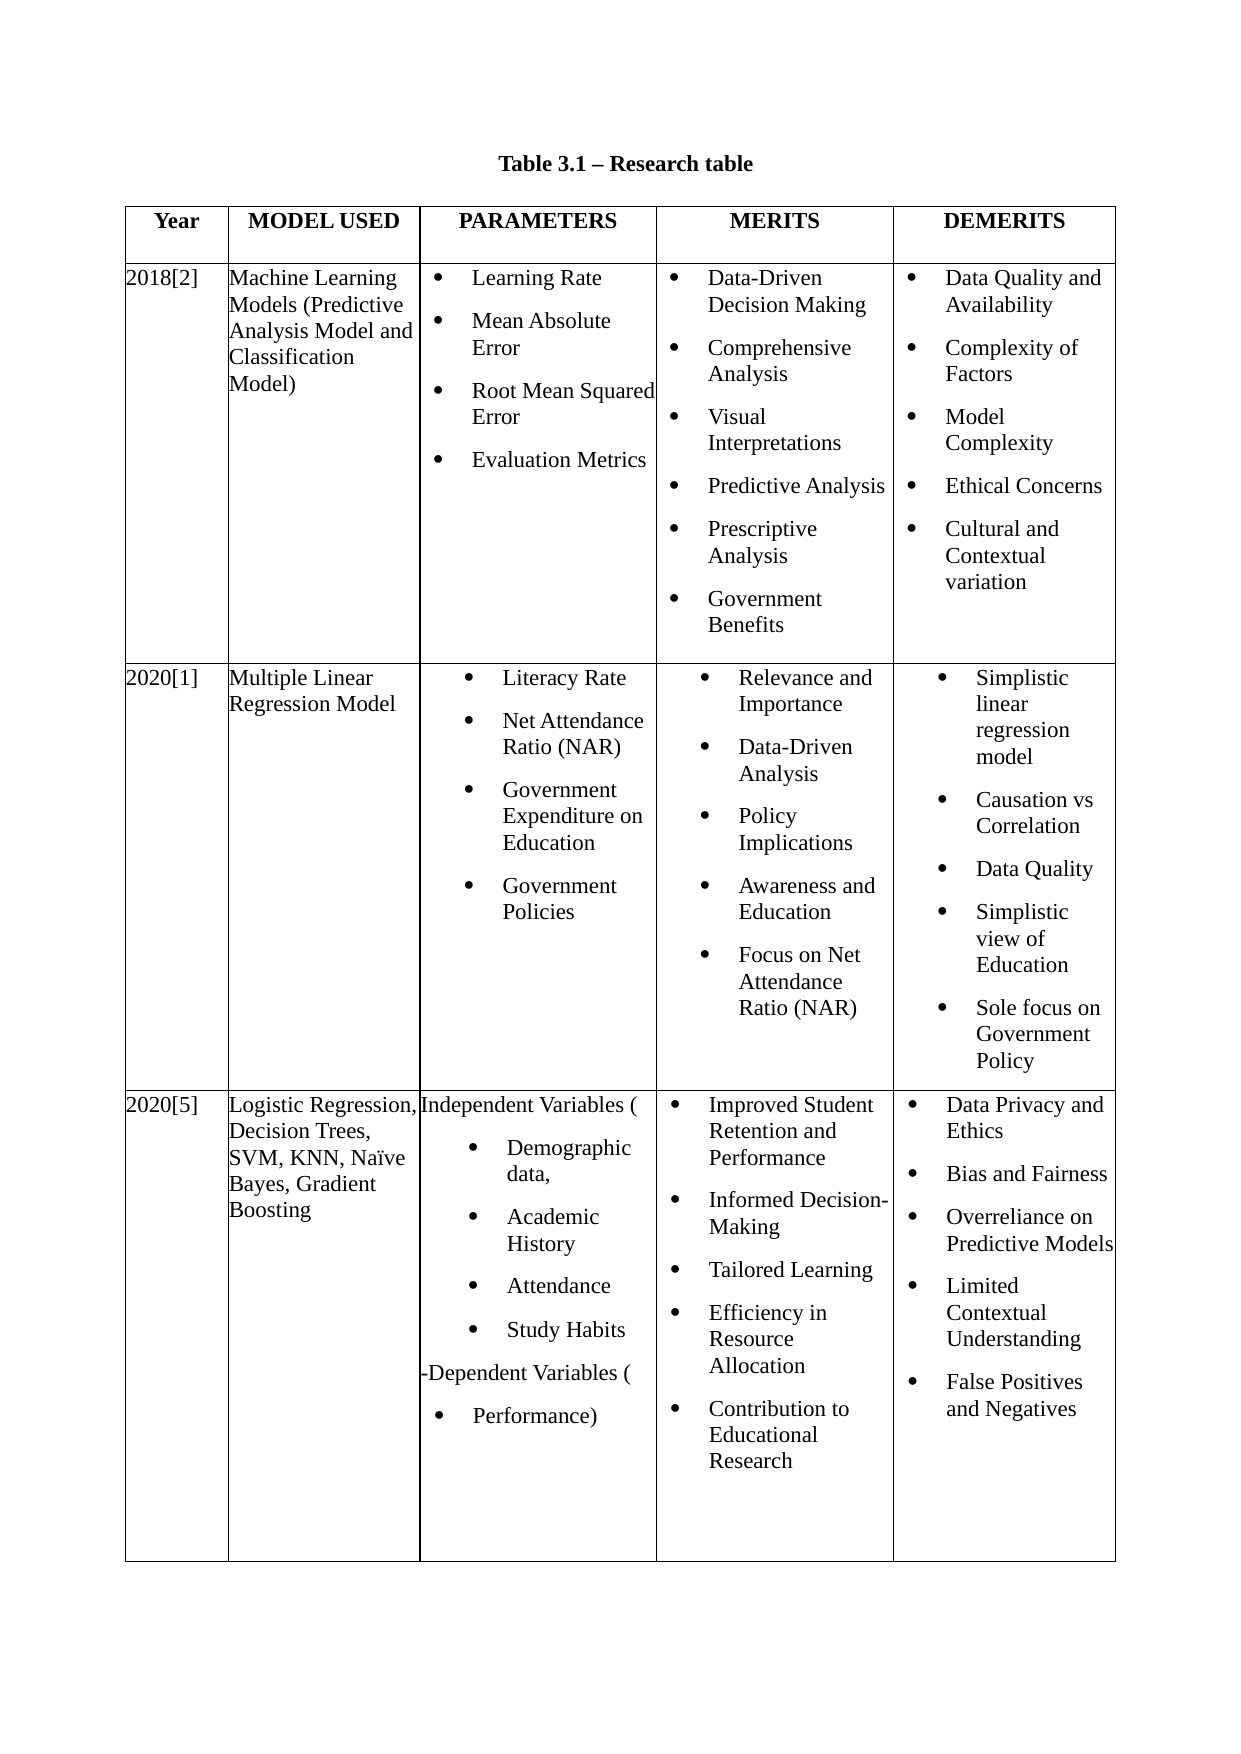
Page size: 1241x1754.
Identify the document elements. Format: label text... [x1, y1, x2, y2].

table_cell Machine Learning Models (Predictive Analysis Model and Classification Model) [229, 264, 419, 663]
table_cell 2018[2] [126, 264, 228, 663]
text Table 3.1 – Research table [161, 150, 1090, 176]
table_header Year [126, 207, 228, 263]
table_cell Data-Driven Decision Making Comprehensive Analysis Visual Interpretations Predictive Analysis Prescriptive Analysis Government Benefits [657, 264, 893, 663]
table_header MERITS [657, 207, 893, 263]
table_cell Simplistic linear regression model Causation vs Correlation Data Quality Simplistic view of Education Sole focus on Government Policy [894, 664, 1115, 1090]
table_cell Data Quality and Availability Complexity of Factors Model Complexity Ethical Concerns Cultural and Contextual variation [894, 264, 1115, 663]
table_cell Literacy Rate Net Attendance Ratio (NAR) Government Expenditure on Education Government Policies [421, 664, 656, 1090]
table_header DEMERITS [894, 207, 1115, 263]
table_cell 2020[1] [126, 664, 228, 1090]
table_cell Multiple Linear Regression Model [229, 664, 419, 1090]
table_cell Learning Rate Mean Absolute Error Root Mean Squared Error Evaluation Metrics [421, 264, 656, 663]
table_cell Relevance and Importance Data-Driven Analysis Policy Implications Awareness and Education Focus on Net Attendance Ratio (NAR) [657, 664, 893, 1090]
table_cell Improved Student Retention and Performance Informed Decision-Making Tailored Learning Efficiency in Resource Allocation Contribution to Educational Research [657, 1091, 893, 1561]
table_cell Logistic Regression, Decision Trees, SVM, KNN, Naïve Bayes, Gradient Boosting [229, 1091, 419, 1561]
table_cell 2020[5] [126, 1091, 228, 1561]
table_header PARAMETERS [421, 207, 656, 263]
table_cell Independent Variables ( Demographic data, Academic History Attendance Study Habits -Dependent Variables ( Performance) [421, 1091, 656, 1561]
table_header MODEL USED [229, 207, 419, 263]
table_cell Data Privacy and Ethics Bias and Fairness Overreliance on Predictive Models Limited Contextual Understanding False Positives and Negatives [894, 1091, 1115, 1561]
